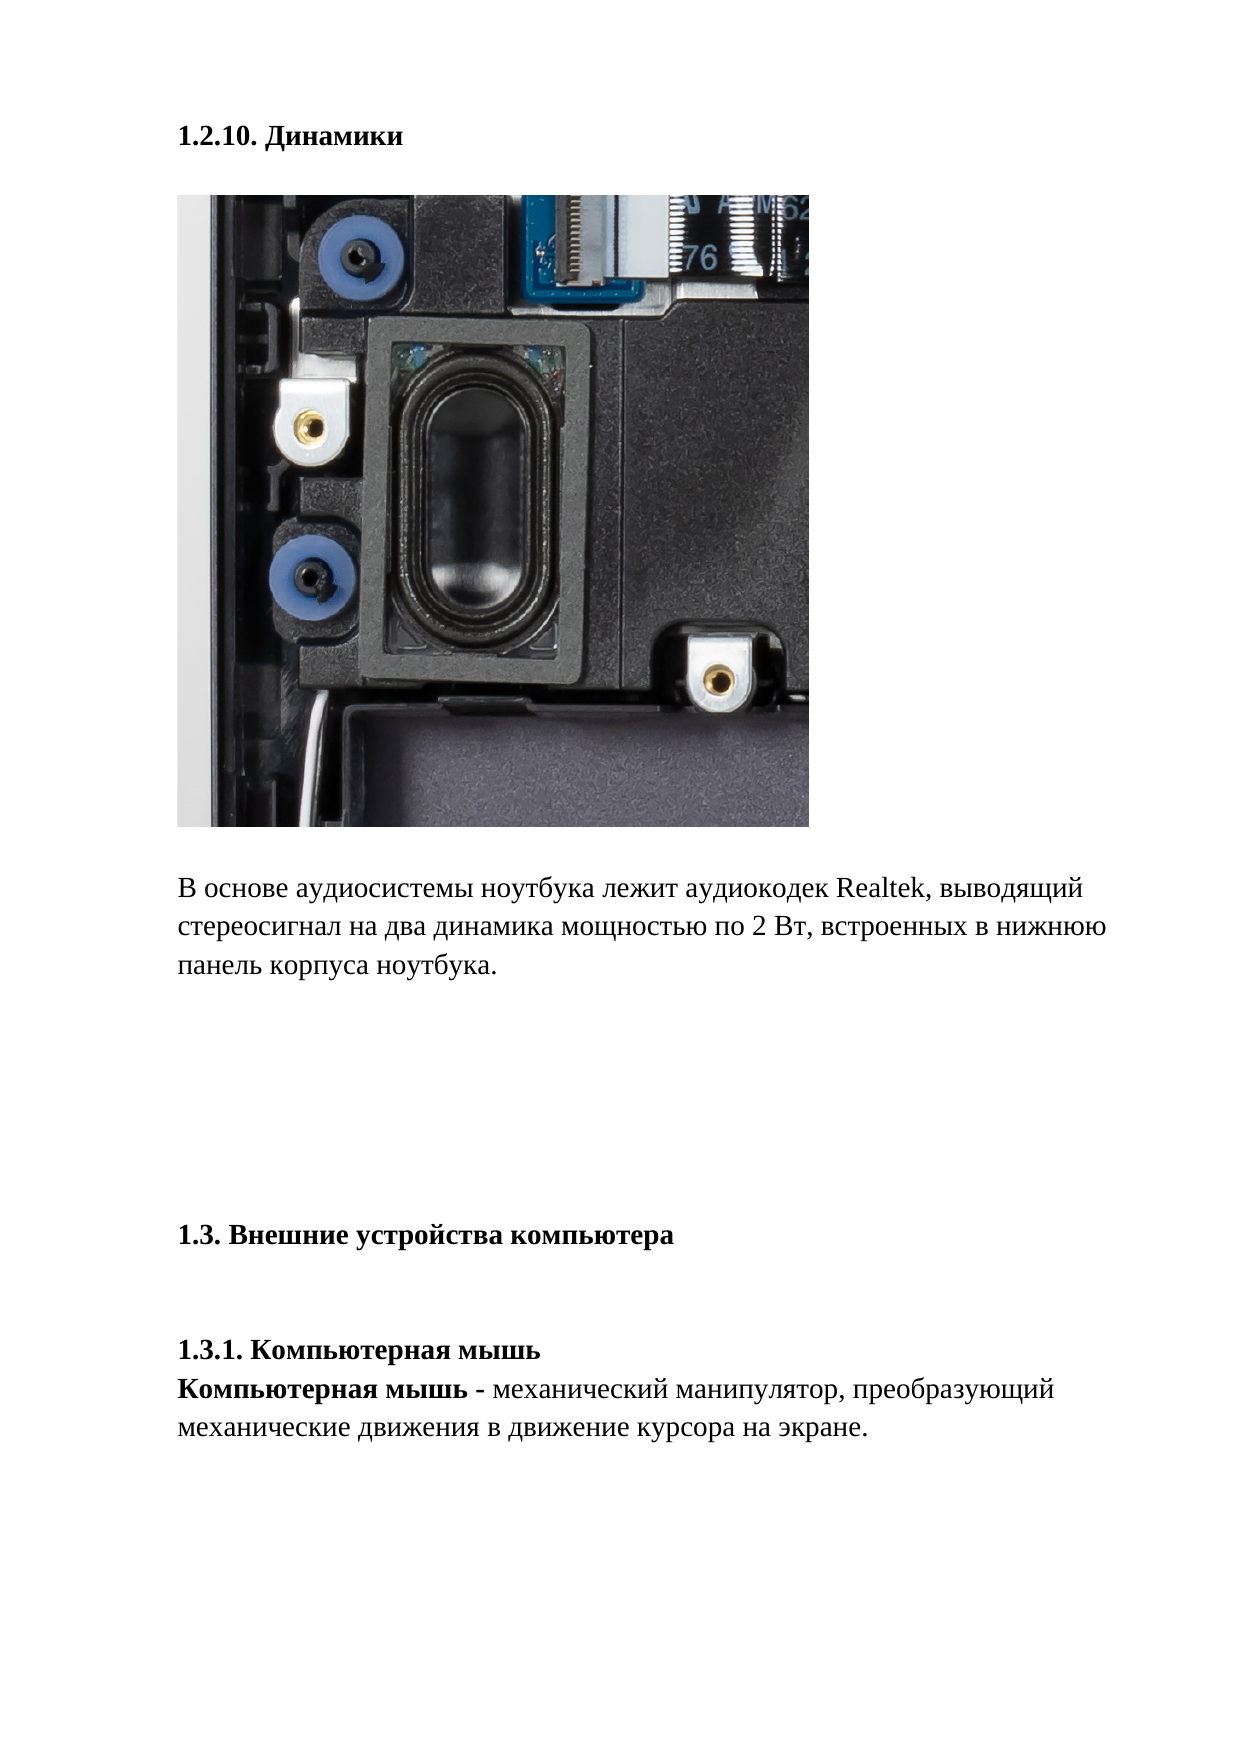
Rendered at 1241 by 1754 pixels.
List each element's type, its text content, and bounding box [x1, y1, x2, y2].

picture [177, 195, 809, 827]
text В основе аудиосистемы ноутбука лежит аудиокодек Realtek, выводящий стереосигнал на два динамика мощностью по 2 Вт, встроенных в нижнюю панель корпуса ноутбука. [177, 870, 1152, 981]
picture [543, 219, 547, 230]
text 1.3. Внешние устройства компьютера [177, 1217, 1152, 1250]
picture [540, 208, 545, 218]
text Компьютерная мышь - механический манипулятор, преобразующий механические движения в движение курсора на экране. [177, 1371, 1152, 1443]
text 1.3.1. Компьютерная мышь [177, 1332, 1152, 1366]
text 1.2.10. Динамики [177, 118, 1152, 152]
